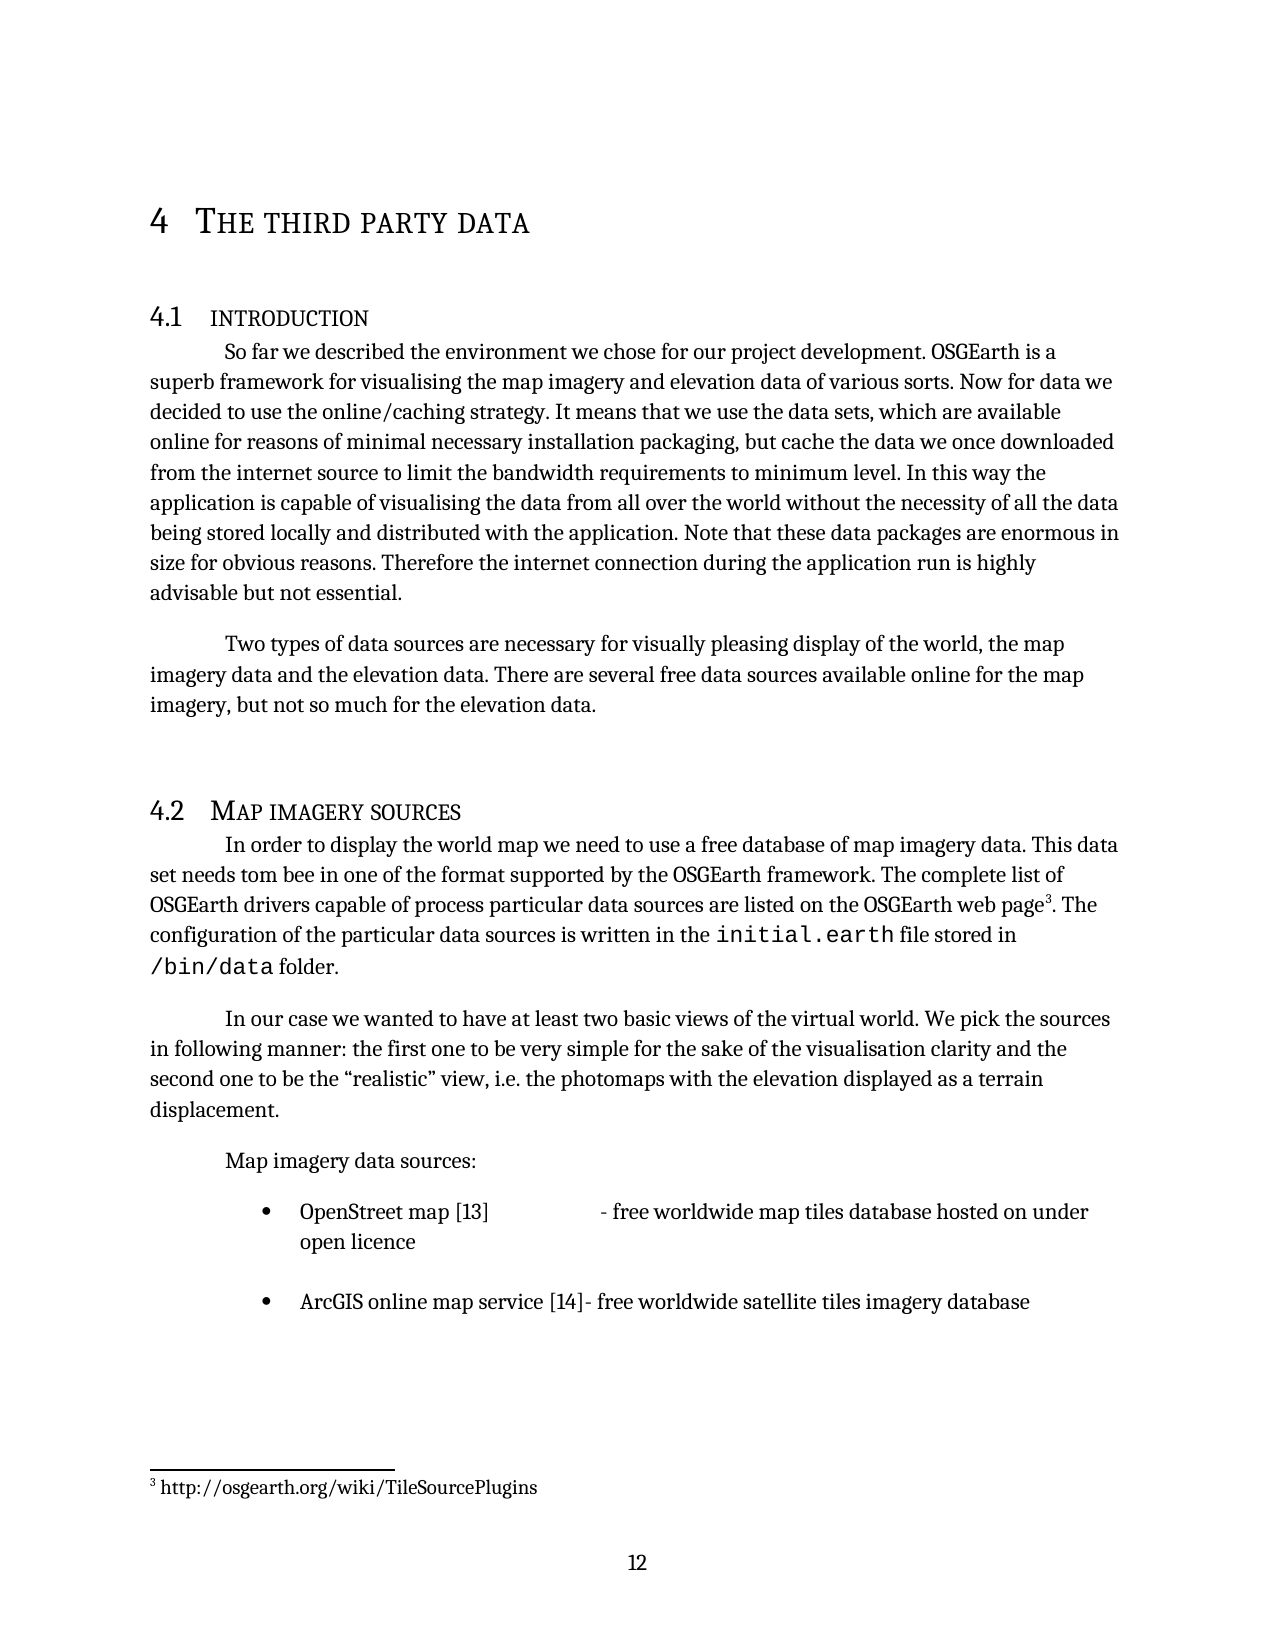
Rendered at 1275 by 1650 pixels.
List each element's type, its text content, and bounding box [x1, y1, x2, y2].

text In order to display the world map we need to use a free database of map imagery data. This data set needs tom bee in one of the format supported by the OSGEarth framework. The complete list of OSGEarth drivers capable of process particular data sources are listed on the OSGEarth web page. The configuration of the particular data sources is written in the initial.earth file stored in /bin/data folder. [150, 831, 1125, 981]
text Two types of data sources are necessary for visually pleasing display of the world, the map imagery data and the elevation data. There are several free data sources available online for the map imagery, but not so much for the elevation data. [150, 631, 1125, 718]
list ArcGIS online map service- free worldwide satellite tiles imagery database [262, 1289, 1125, 1316]
text So far we described the environment we chose for our project development. OSGEarth is a superb framework for visualising the map imagery and elevation data of various sorts. Now for data we decided to use the online/caching strategy. It means that we use the data sets, which are available online for reasons of minimal necessary installation packaging, but cache the data we once downloaded from the internet source to limit the bandwidth requirements to minimum level. In this way the application is capable of visualising the data from all over the world without the necessity of all the data being stored locally and distributed with the application. Note that these data packages are enormous in size for obvious reasons. Therefore the internet connection during the application run is highly advisable but not essential. [150, 338, 1125, 606]
subtitle The third party data [150, 200, 1125, 243]
subtitle Map imagery sources [150, 794, 1125, 827]
subtitle introduction [150, 301, 1125, 334]
text Map imagery data sources: [150, 1147, 1125, 1174]
list OpenStreet map - free worldwide map tiles database hosted on under open licence [262, 1198, 1125, 1255]
text In our case we wanted to have at least two basic views of the virtual world. We pick the sources in following manner: the first one to be very simple for the sake of the visualisation clarity and the second one to be the “realistic” view, i.e. the photomaps with the elevation displayed as a terrain displacement. [150, 1006, 1125, 1123]
